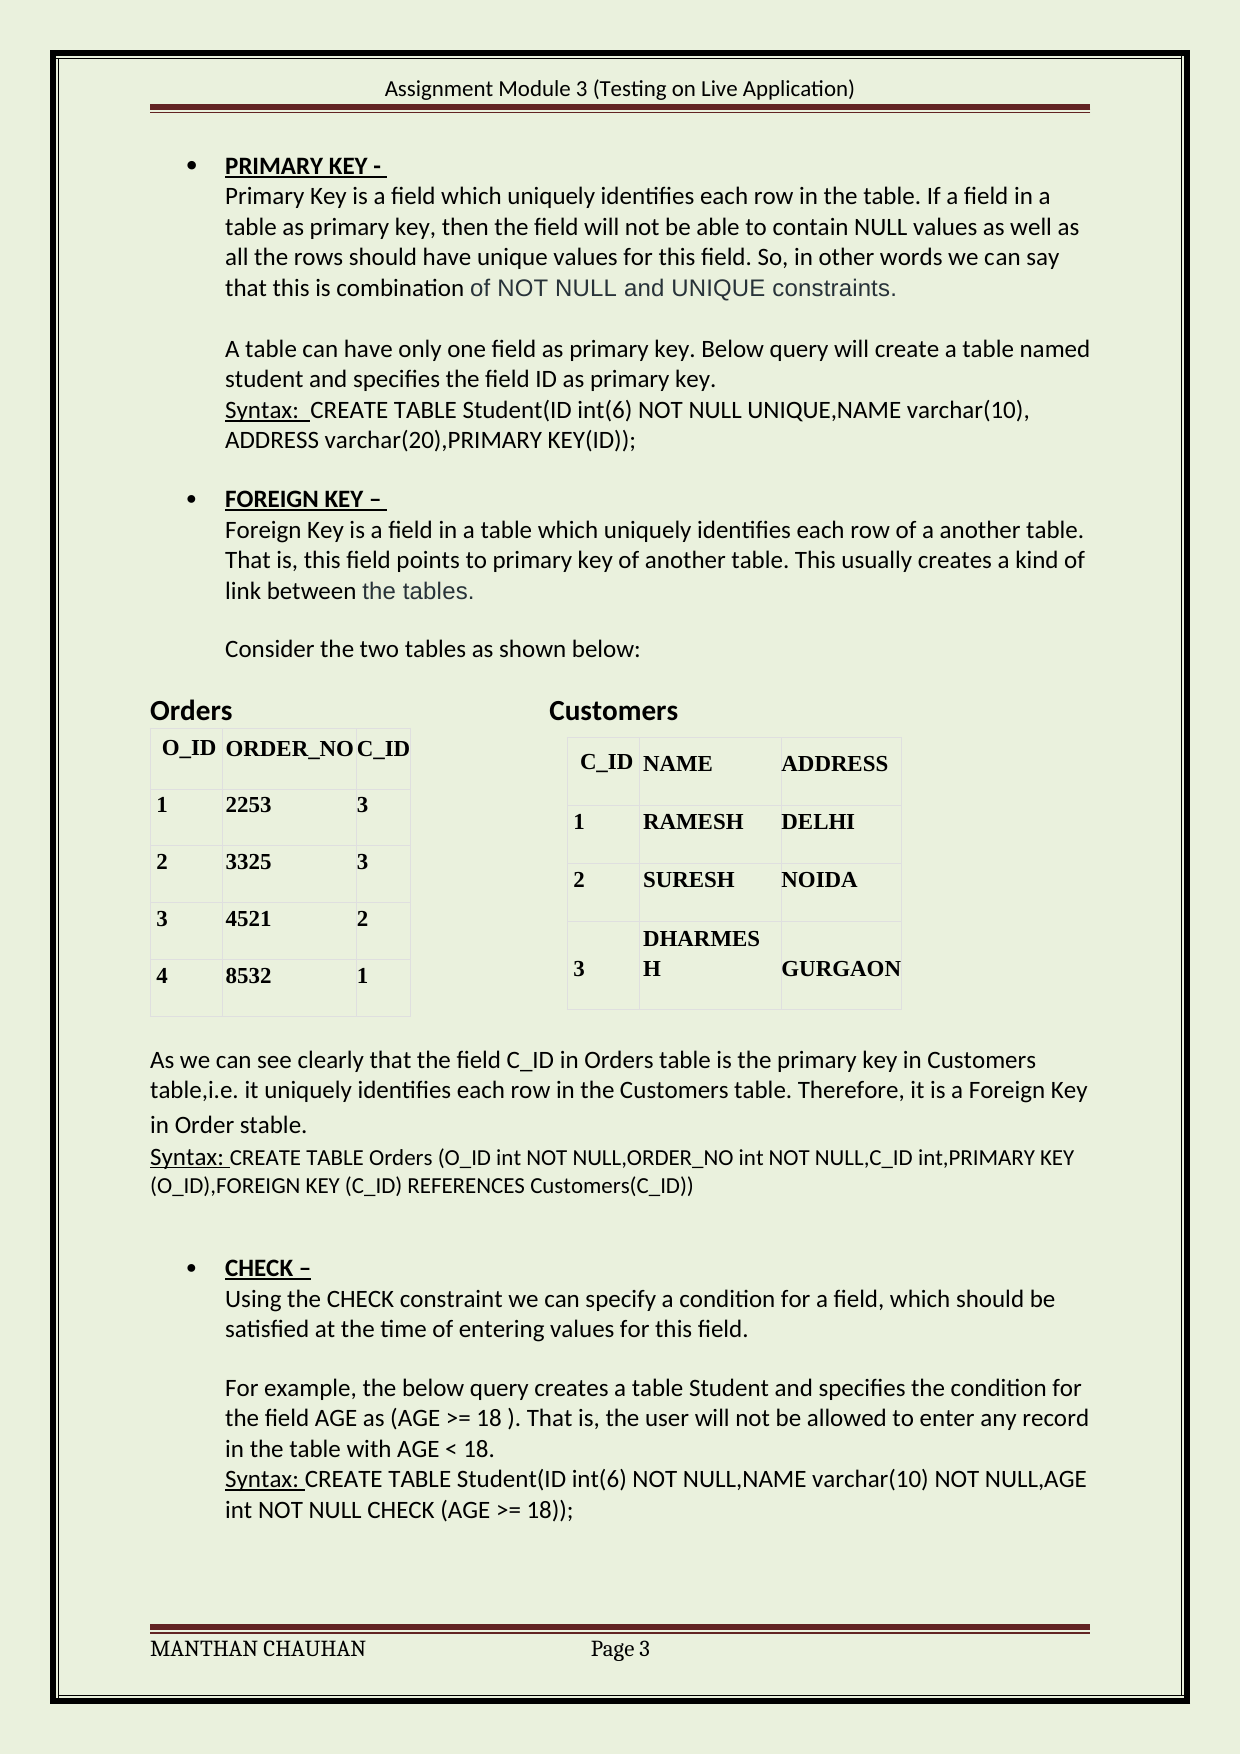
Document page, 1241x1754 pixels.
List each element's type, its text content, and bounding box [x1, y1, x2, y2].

table_header O_ID [151, 729, 222, 788]
table_cell 1 [568, 806, 639, 863]
table_cell 3 [357, 790, 410, 845]
list CHECK – Using the CHECK constraint we can specify a condition for a field, which should be satisfied at the time of entering values for this field. [187, 1252, 1090, 1372]
table_header ORDER_NO [223, 729, 356, 788]
table_cell 3 [357, 846, 410, 902]
table_header C_ID [568, 738, 639, 804]
text Consider the two tables as shown below: [150, 633, 1090, 692]
table_cell 1 [357, 960, 410, 1016]
table_header ADDRESS [782, 738, 901, 804]
table_cell 2 [357, 903, 410, 959]
table_header NAME [640, 738, 781, 804]
text As we can see clearly that the field C_ID in Orders table is the primary key in Customers table,i.e. it uniquely identifies each row in the Customers table. Therefore, it is a Foreign Key in Order stable. Syntax: CREATE TABLE Orders (O_ID int NOT NULL,ORDER_NO int NOT NULL,C_ID int,PRIMARY KEY (O_ID),FOREIGN KEY (C_ID) REFERENCES Customers(C_ID)) [150, 1044, 1090, 1199]
table_cell 2 [151, 846, 222, 902]
text For example, the below query creates a table Student and specifies the condition for the field AGE as (AGE >= 18 ). That is, the user will not be allowed to enter any record in the table with AGE < 18. [225, 1372, 1090, 1463]
table_cell NOIDA [782, 864, 901, 921]
text Orders Customers [150, 692, 1090, 727]
table_cell RAMESH [640, 806, 781, 863]
table_cell 4 [151, 960, 222, 1016]
table_cell 2 [568, 864, 639, 921]
table_cell 2253 [223, 790, 356, 845]
table_header C_ID [357, 729, 410, 788]
table_cell 8532 [223, 960, 356, 1016]
table_cell DELHI [782, 806, 901, 863]
text Syntax: CREATE TABLE Student(ID int(6) NOT NULL,NAME varchar(10) NOT NULL,AGE int NOT NULL CHECK (AGE >= 18)); [225, 1463, 1090, 1524]
table_cell 4521 [223, 903, 356, 959]
table_cell 3325 [223, 846, 356, 902]
table_cell 1 [151, 790, 222, 845]
table_cell 3 [151, 903, 222, 959]
table_cell GURGAON [782, 922, 901, 1009]
list FOREIGN KEY – Foreign Key is a field in a table which uniquely identifies each row of a another table. That is, this field points to primary key of another table. This usually creates a kind of link between the tables. [187, 483, 1090, 633]
table_cell DHARMESH [640, 922, 781, 1009]
table_cell 3 [568, 922, 639, 1009]
list PRIMARY KEY - Primary Key is a field which uniquely identifies each row in the table. If a field in a table as primary key, then the field will not be able to contain NULL values as well as all the rows should have unique values for this field. So, in other words we can say that this is combination of NOT NULL and UNIQUE constraints. [187, 150, 1090, 303]
table_cell SURESH [640, 864, 781, 921]
text A table can have only one field as primary key. Below query will create a table named student and specifies the field ID as primary key. Syntax: CREATE TABLE Student(ID int(6) NOT NULL UNIQUE,NAME varchar(10), ADDRESS varchar(20),PRIMARY KEY(ID)); [225, 333, 1095, 455]
